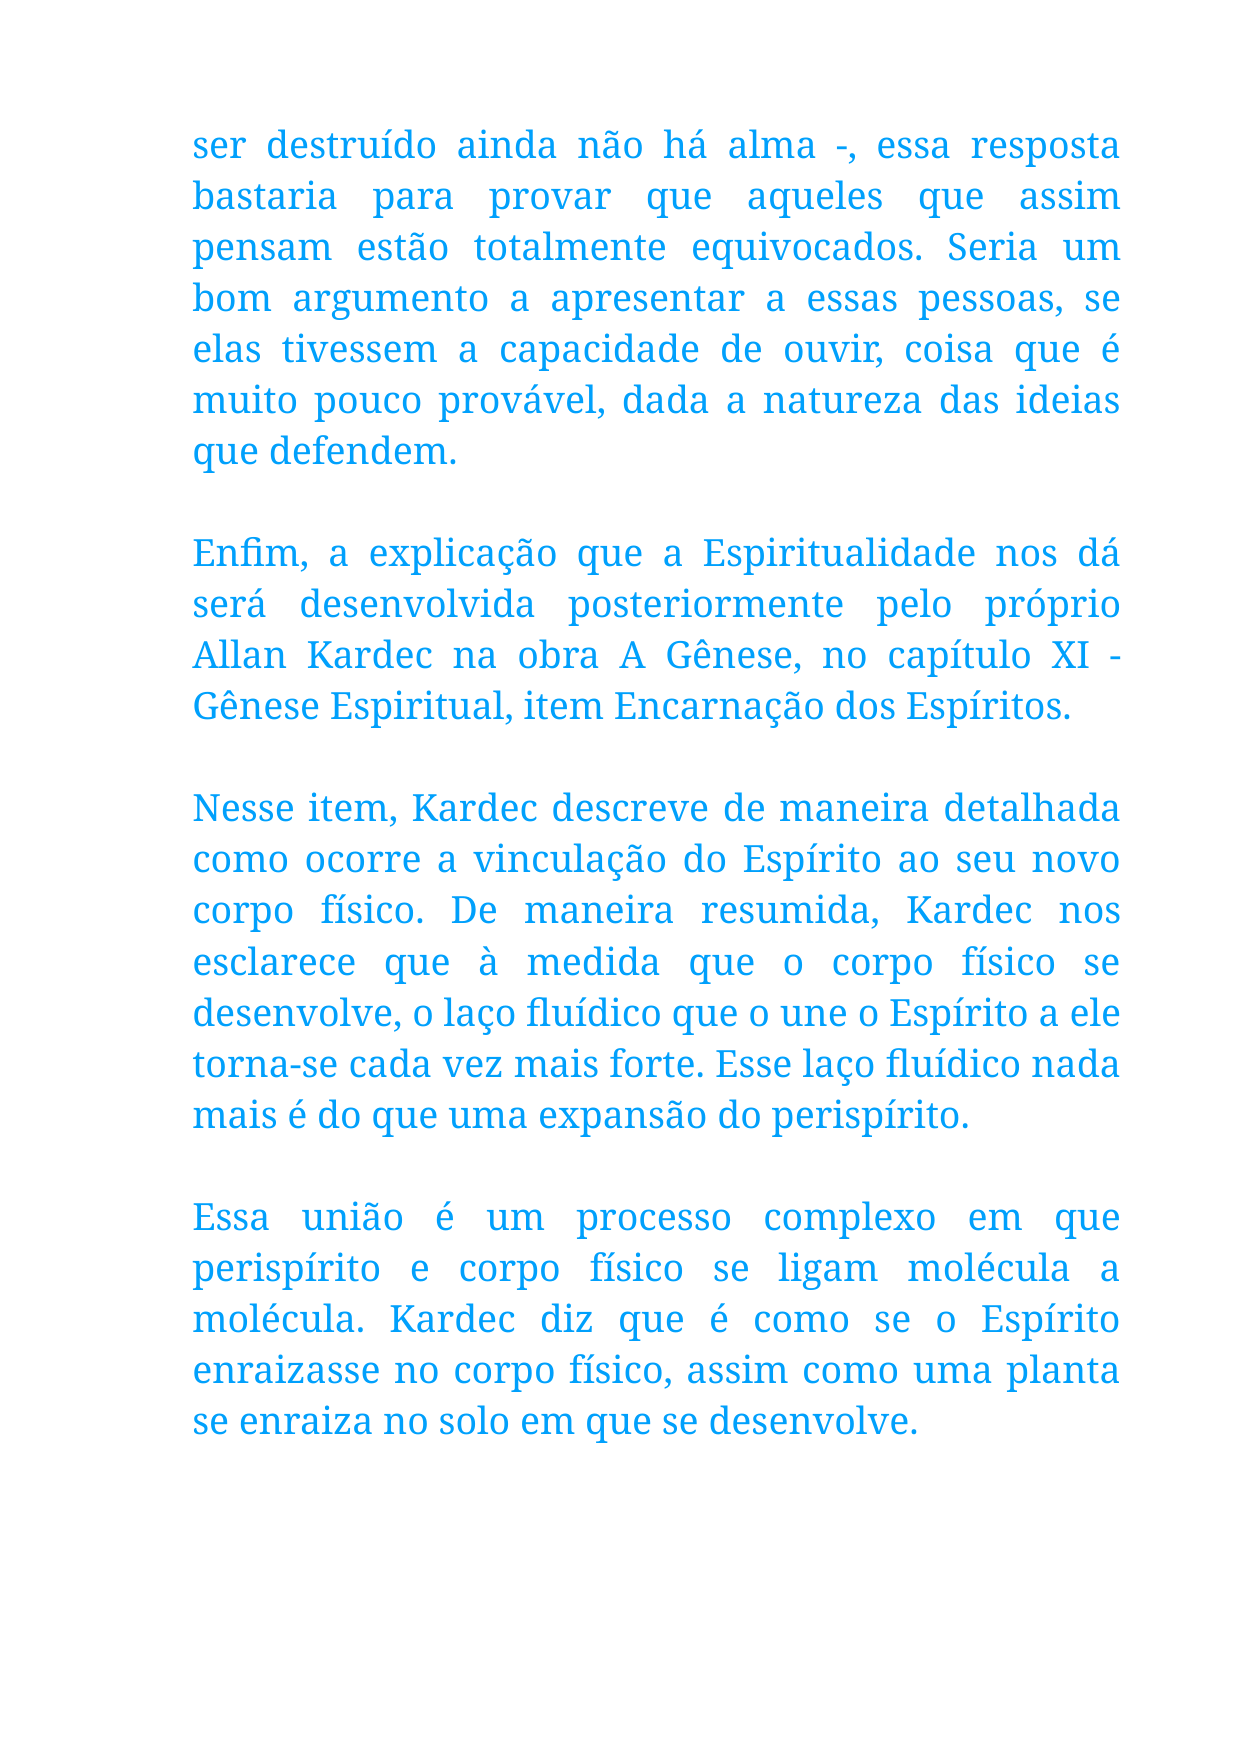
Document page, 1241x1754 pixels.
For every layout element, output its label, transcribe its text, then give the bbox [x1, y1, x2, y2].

text Nesse item, Kardec descreve de maneira detalhada como ocorre a vinculação do Espírito ao seu novo corpo físico. De maneira resumida, Kardec nos esclarece que à medida que o corpo físico se desenvolve, o laço fluídico que o une o Espírito a ele torna-se cada vez mais forte. Esse laço fluídico nada mais é do que uma expansão do perispírito. [192, 782, 1122, 1139]
text Enfim, a explicação que a Espiritualidade nos dá será desenvolvida posteriormente pelo próprio Allan Kardec na obra A Gênese, no capítulo XI - Gênese Espiritual, item Encarnação dos Espíritos. [192, 526, 1122, 731]
text Essa união é um processo complexo em que perispírito e corpo físico se ligam molécula a molécula. Kardec diz que é como se o Espírito enraizasse no corpo físico, assim como uma planta se enraiza no solo em que se desenvolve. [192, 1190, 1122, 1445]
